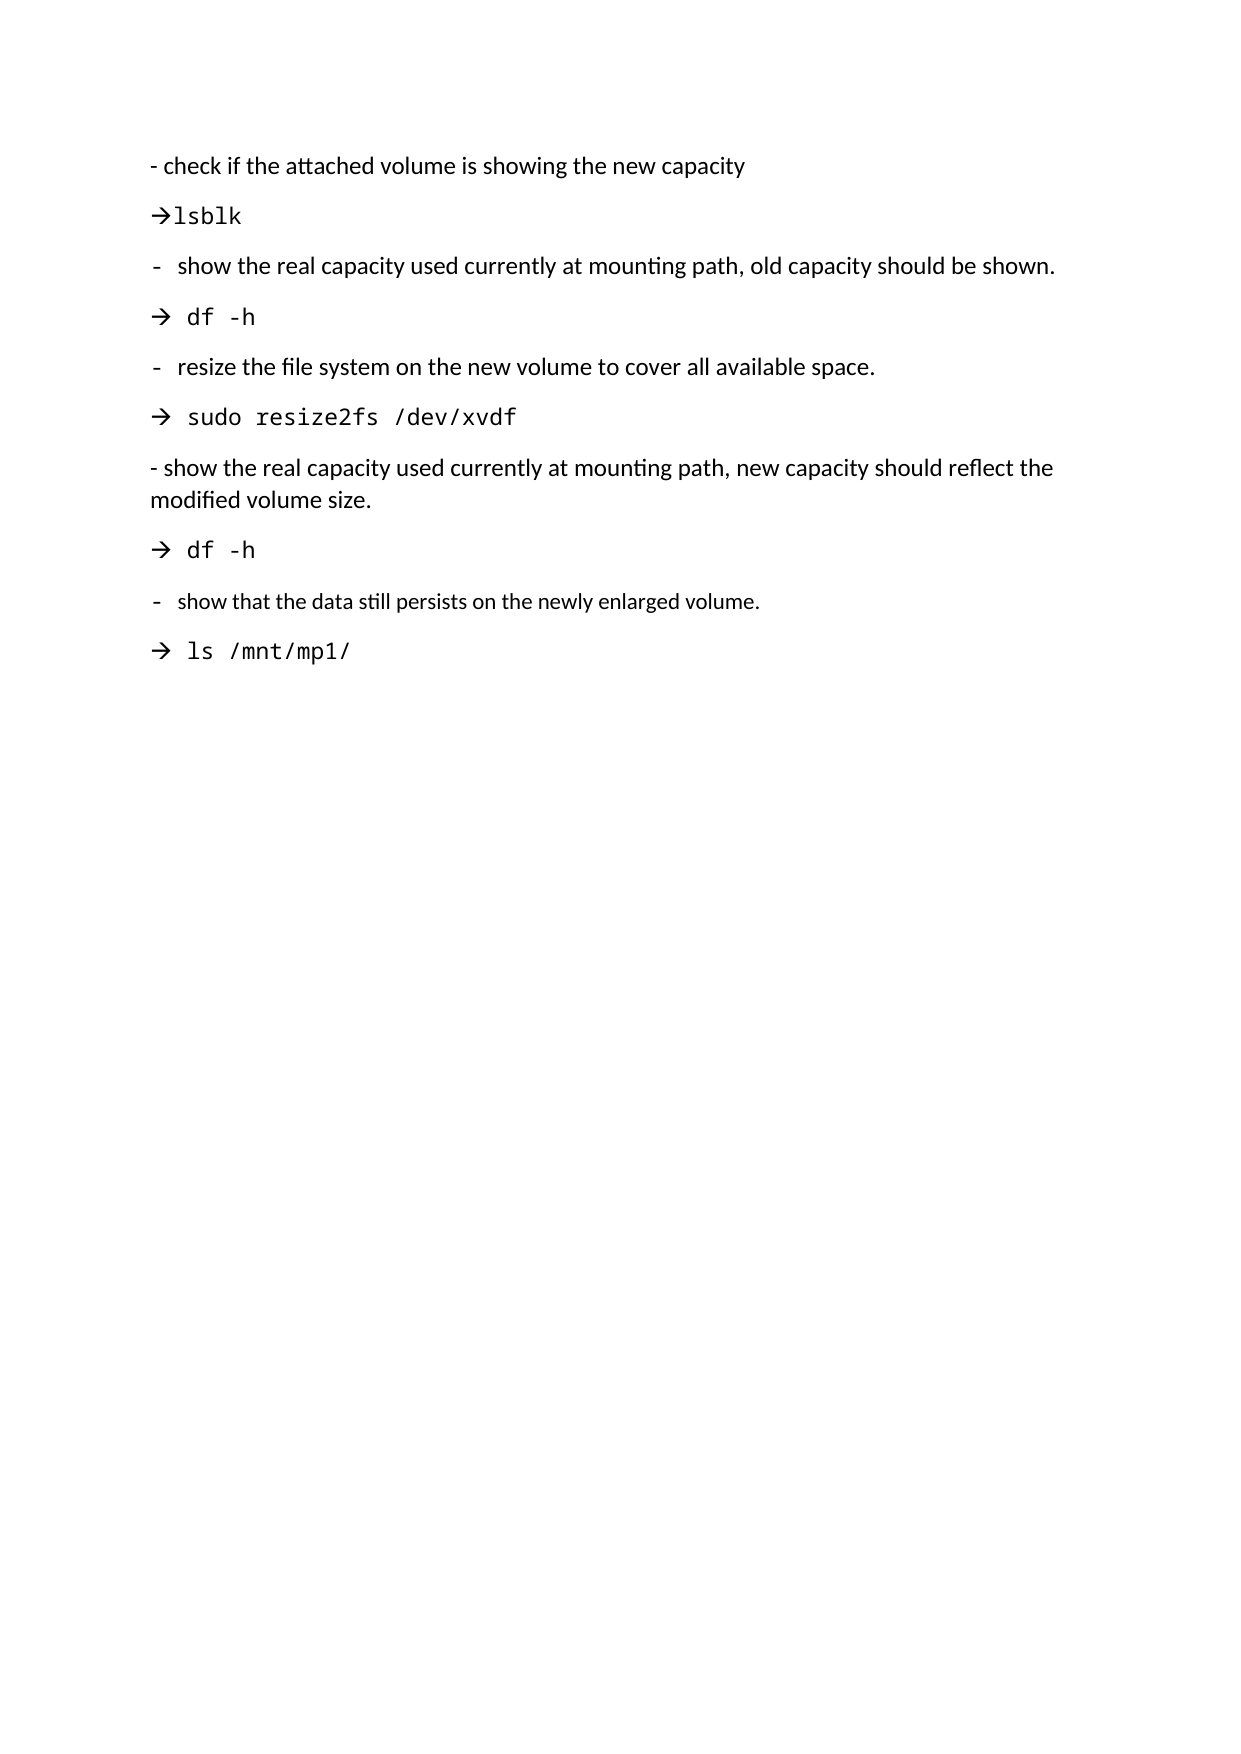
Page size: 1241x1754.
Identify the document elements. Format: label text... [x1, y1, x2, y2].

text lsblk [150, 199, 1090, 231]
text - show that the data still persists on the newly enlarged volume. [150, 584, 1090, 616]
text ls /mnt/mp1/ [150, 635, 1090, 666]
text - resize the file system on the new volume to cover all available space. [150, 351, 1090, 382]
text sudo resize2fs /dev/xvdf [150, 401, 1090, 432]
text df -h [150, 534, 1090, 565]
text - check if the attached volume is showing the new capacity [150, 150, 1090, 181]
text - show the real capacity used currently at mounting path, new capacity should reflect the modified volume size. [150, 452, 1090, 515]
text - show the real capacity used currently at mounting path, old capacity should be shown. [150, 250, 1090, 281]
text df -h [150, 300, 1090, 332]
